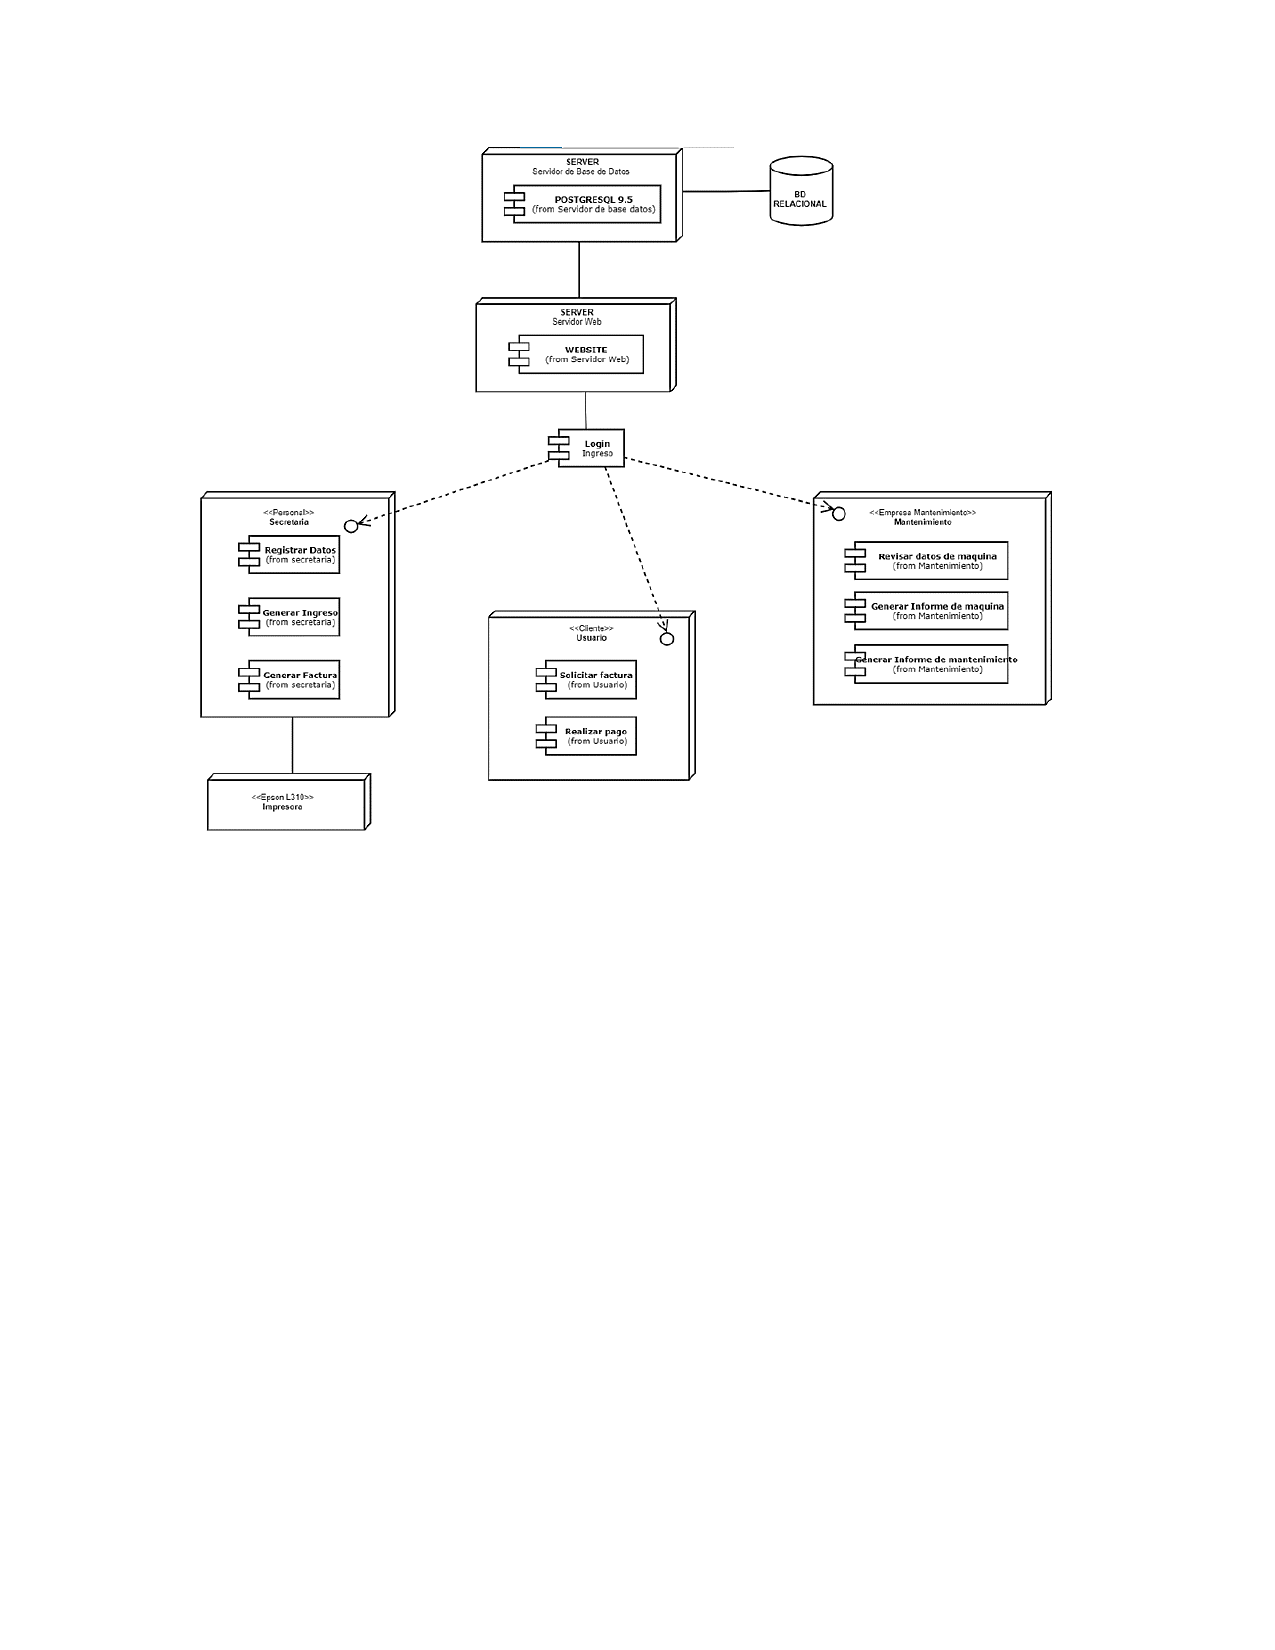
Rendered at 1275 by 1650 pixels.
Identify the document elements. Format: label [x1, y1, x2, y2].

picture [177, 147, 1087, 831]
